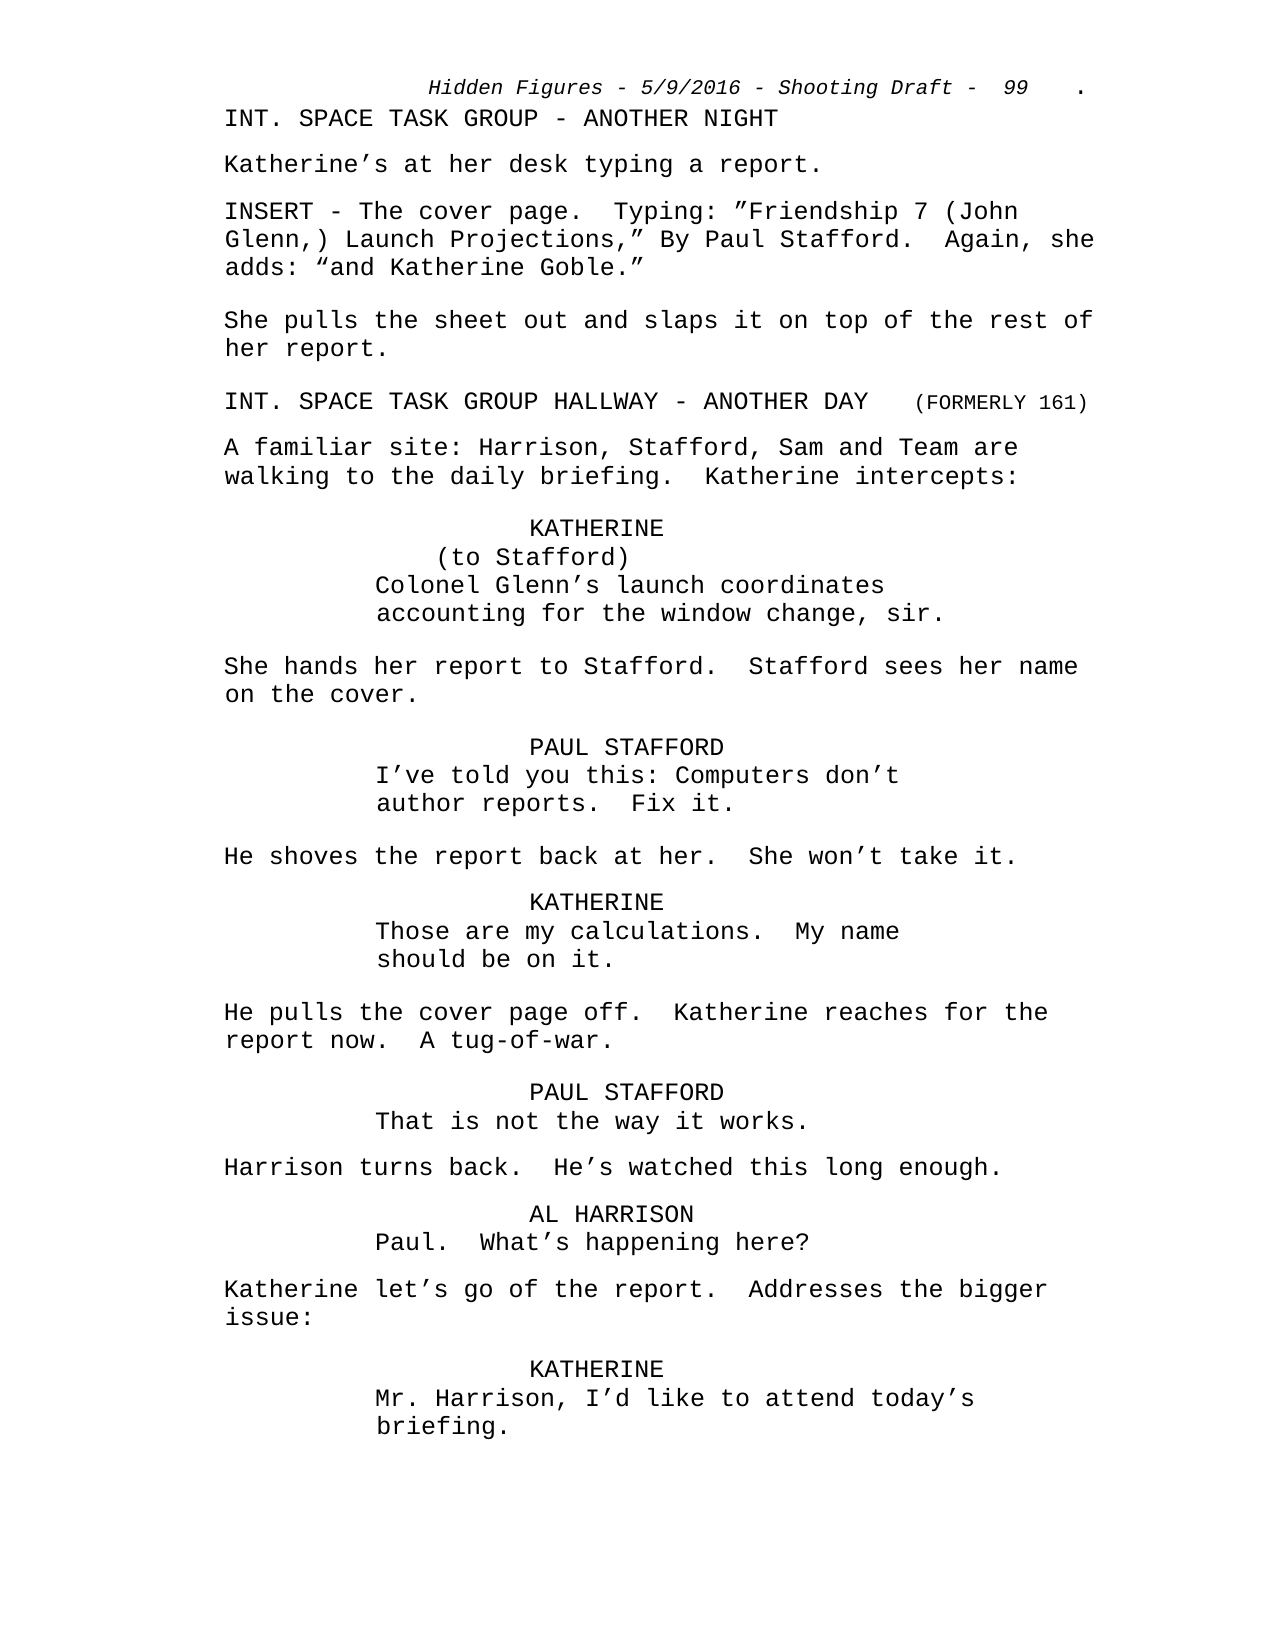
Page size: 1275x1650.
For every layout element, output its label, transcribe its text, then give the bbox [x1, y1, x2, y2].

text She pulls the sheet out and slaps it on top of the rest of her report. [223, 307, 1115, 364]
text Katherine’s at her desk typing a report. [223, 152, 1115, 180]
text Paul. What’s happening here? [375, 1230, 1115, 1258]
text She hands her report to Stafford. Stafford sees her name on the cover. [223, 653, 1115, 710]
text I’ve told you this: Computers don’t author reports. Fix it. [375, 762, 988, 819]
text He pulls the cover page off. Katherine reaches for the report now. A tug-of-war. [223, 999, 1115, 1056]
text KATHERINE [529, 516, 1115, 544]
text (to Stafford) [435, 544, 1115, 572]
text INT. SPACE TASK GROUP - ANOTHER NIGHT [223, 105, 1115, 133]
text Those are my calculations. My name should be on it. [375, 918, 988, 975]
text Mr. Harrison, I’d like to attend today’s briefing. [375, 1385, 1104, 1442]
text Katherine let’s go of the report. Addresses the bigger issue: [223, 1276, 1115, 1333]
text PAUL STAFFORD [529, 1080, 1115, 1108]
text Harrison turns back. He’s watched this long enough. [223, 1155, 1115, 1183]
text INSERT - The cover page. Typing: ”Friendship 7 (John Glenn,) Launch Projections,” By Paul Stafford. Again, she adds: “and Katherine Goble.” [223, 198, 1115, 283]
text AL HARRISON [529, 1201, 1115, 1230]
text That is not the way it works. [375, 1108, 1115, 1137]
text A familiar site: Harrison, Stafford, Sam and Team are walking to the daily briefing. Katherine intercepts: [223, 435, 1115, 492]
text Colonel Glenn’s launch coordinates accounting for the window change, sir. [375, 572, 1032, 629]
text INT. SPACE TASK GROUP HALLWAY - ANOTHER DAY (FORMERLY 161) [223, 388, 1115, 417]
text KATHERINE [529, 1357, 1115, 1385]
text He shoves the report back at her. She won’t take it. [223, 843, 1115, 872]
text PAUL STAFFORD [529, 734, 1115, 762]
text KATHERINE [529, 890, 1115, 918]
